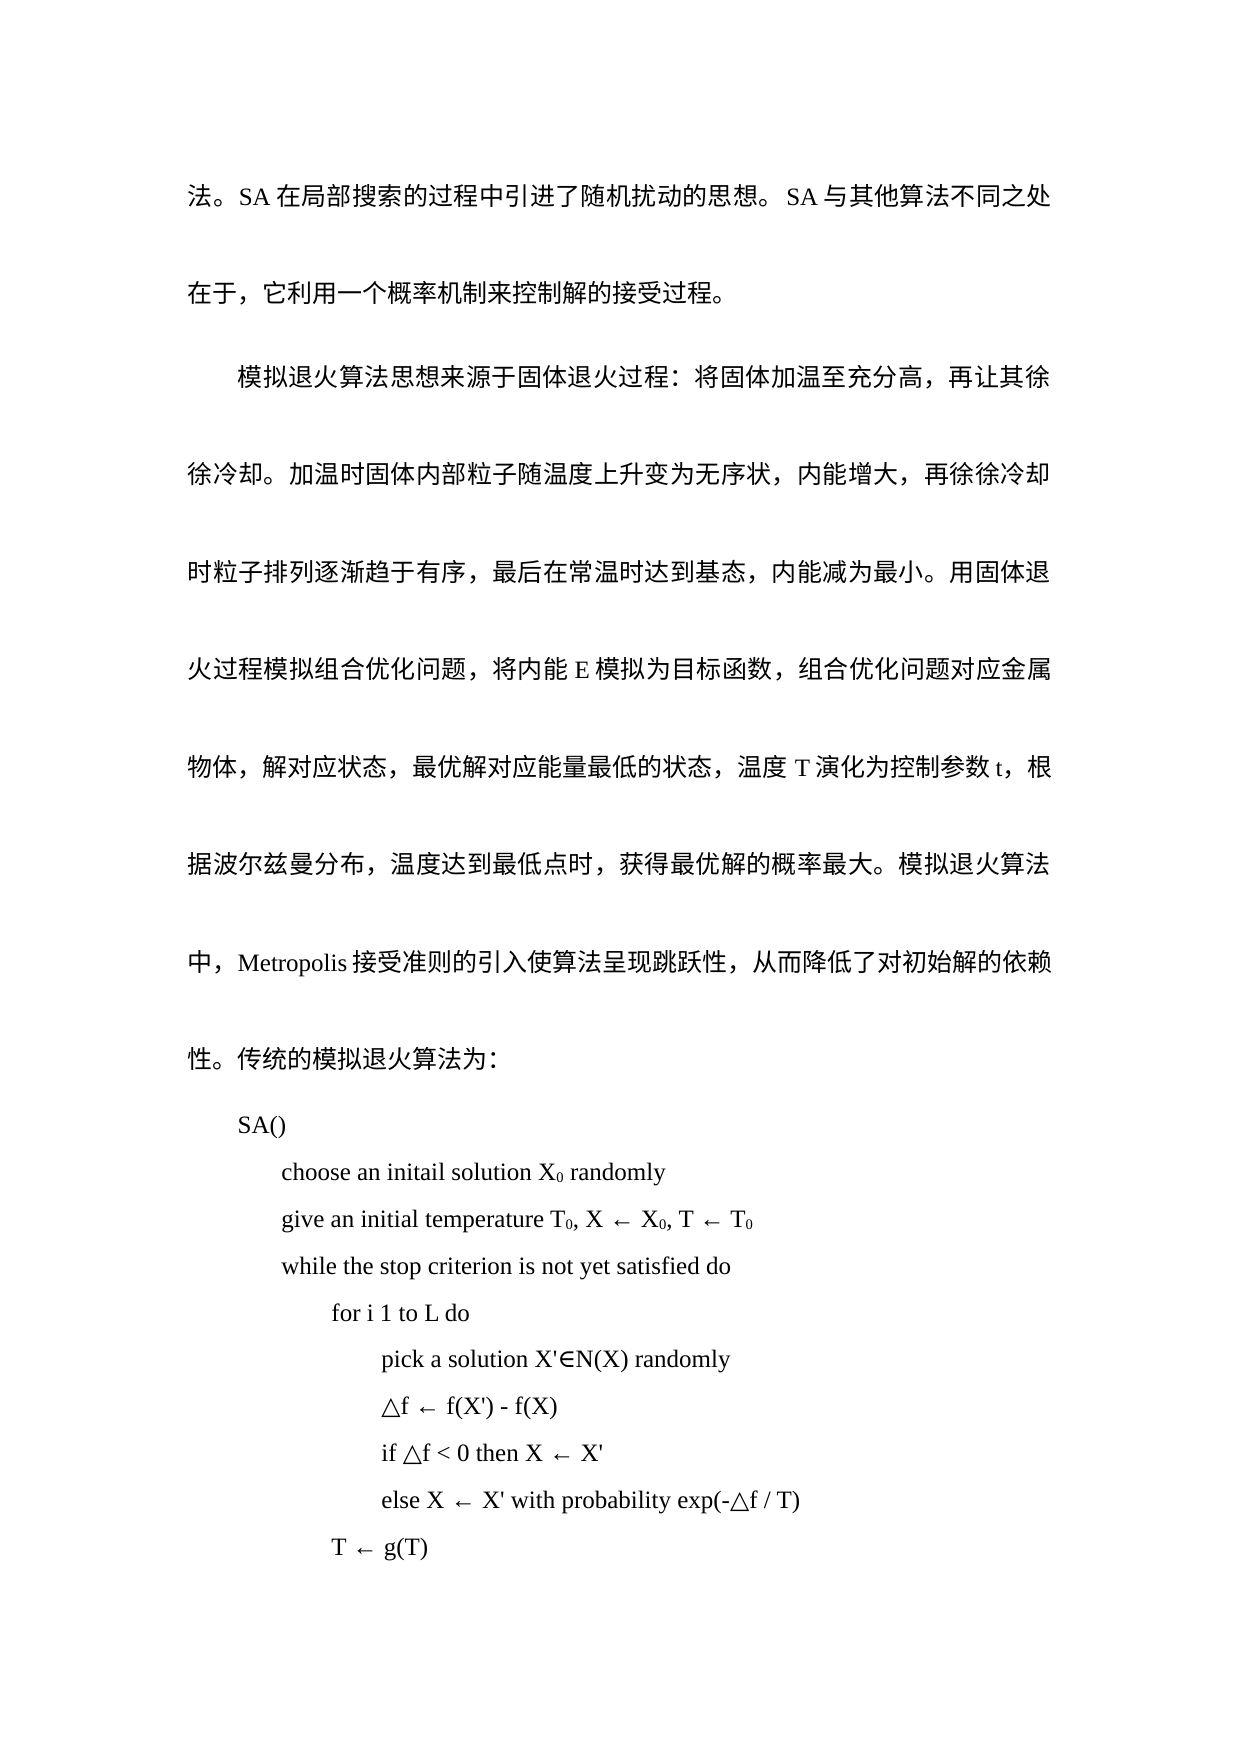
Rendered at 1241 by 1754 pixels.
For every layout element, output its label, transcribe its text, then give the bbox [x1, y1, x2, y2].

text for i 1 to L do [287, 1296, 1053, 1328]
text give an initial temperature T0, X ← X0, T ← T0 [237, 1202, 1053, 1234]
text pick a solution X'∈N(X) randomly [337, 1343, 1053, 1375]
text SA() [237, 1108, 1053, 1141]
text choose an initail solution X0 randomly [237, 1155, 1053, 1188]
text T ← g(T) [287, 1530, 1053, 1563]
text else X ← X' with probability exp(-△f / T) [337, 1483, 1053, 1516]
text 模拟退火算法思想来源于固体退火过程：将固体加温至充分高，再让其徐徐冷却。加温时固体内部粒子随温度上升变为无序状，内能增大，再徐徐冷却时粒子排列逐渐趋于有序，最后在常温时达到基态，内能减为最小。用固体退火过程模拟组合优化问题，将内能E模拟为目标函数，组合优化问题对应金属物体，解对应状态，最优解对应能量最低的状态，温度T演化为控制参数t，根据波尔兹曼分布，温度达到最低点时，获得最优解的概率最大。模拟退火算法中，Metropolis接受准则的引入使算法呈现跳跃性，从而降低了对初始解的依赖性。传统的模拟退火算法为： [187, 343, 1053, 1090]
text if △f < 0 then X ← X' [337, 1436, 1053, 1469]
text while the stop criterion is not yet satisfied do [237, 1249, 1053, 1281]
text △f ← f(X') - f(X) [337, 1389, 1053, 1422]
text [187, 162, 1053, 324]
